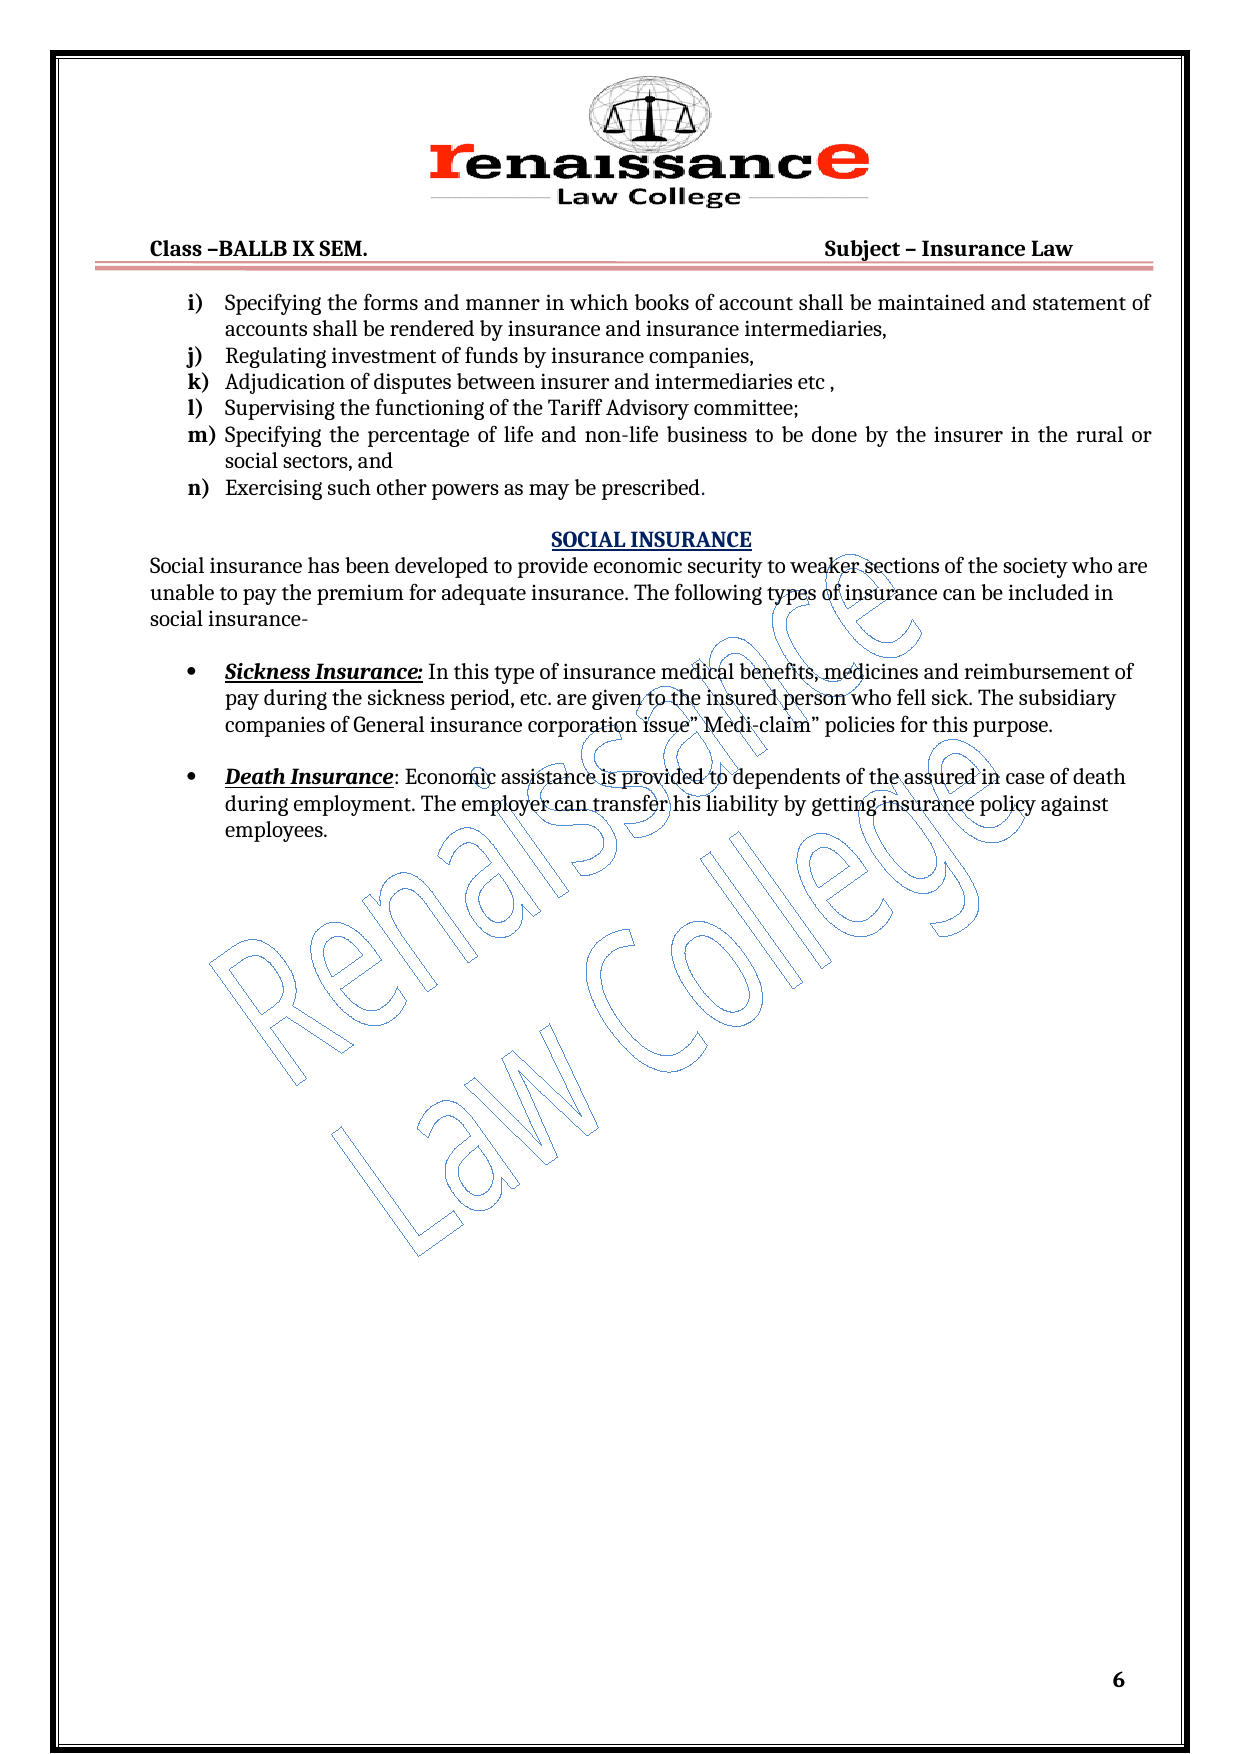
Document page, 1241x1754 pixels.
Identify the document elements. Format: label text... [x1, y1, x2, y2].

text Social insurance has been developed to provide economic security to weaker sections of the society who are unable to pay the premium for adequate insurance. The following types of insurance can be included in social insurance- [150, 553, 1153, 632]
list Death Insurance: Economic assistance is provided to dependents of the assured in case of death during employment. The employer can transfer his liability by getting insurance policy against employees. [187, 764, 1153, 843]
list Sickness Insurance: In this type of insurance medical benefits, medicines and reimbursement of pay during the sickness period, etc. are given to the insured person who fell sick. The subsidiary companies of General insurance corporation issue” Medi-claim” policies for this purpose. [187, 659, 1153, 738]
list Regulating investment of funds by insurance companies, [187, 342, 1153, 369]
list Specifying the percentage of life and non-life business to be done by the insurer in the rural or social sectors, and [187, 422, 1153, 474]
list Adjudication of disputes between insurer and intermediaries etc , [187, 369, 1153, 395]
list Exercising such other powers as may be prescribed. [187, 474, 1153, 501]
list Supervising the functioning of the Tariff Advisory committee; [187, 395, 1153, 422]
text SOCIAL INSURANCE [150, 527, 1153, 553]
picture [406, 75, 897, 209]
list Specifying the forms and manner in which books of account shall be maintained and statement of accounts shall be rendered by insurance and insurance intermediaries, [187, 290, 1153, 342]
